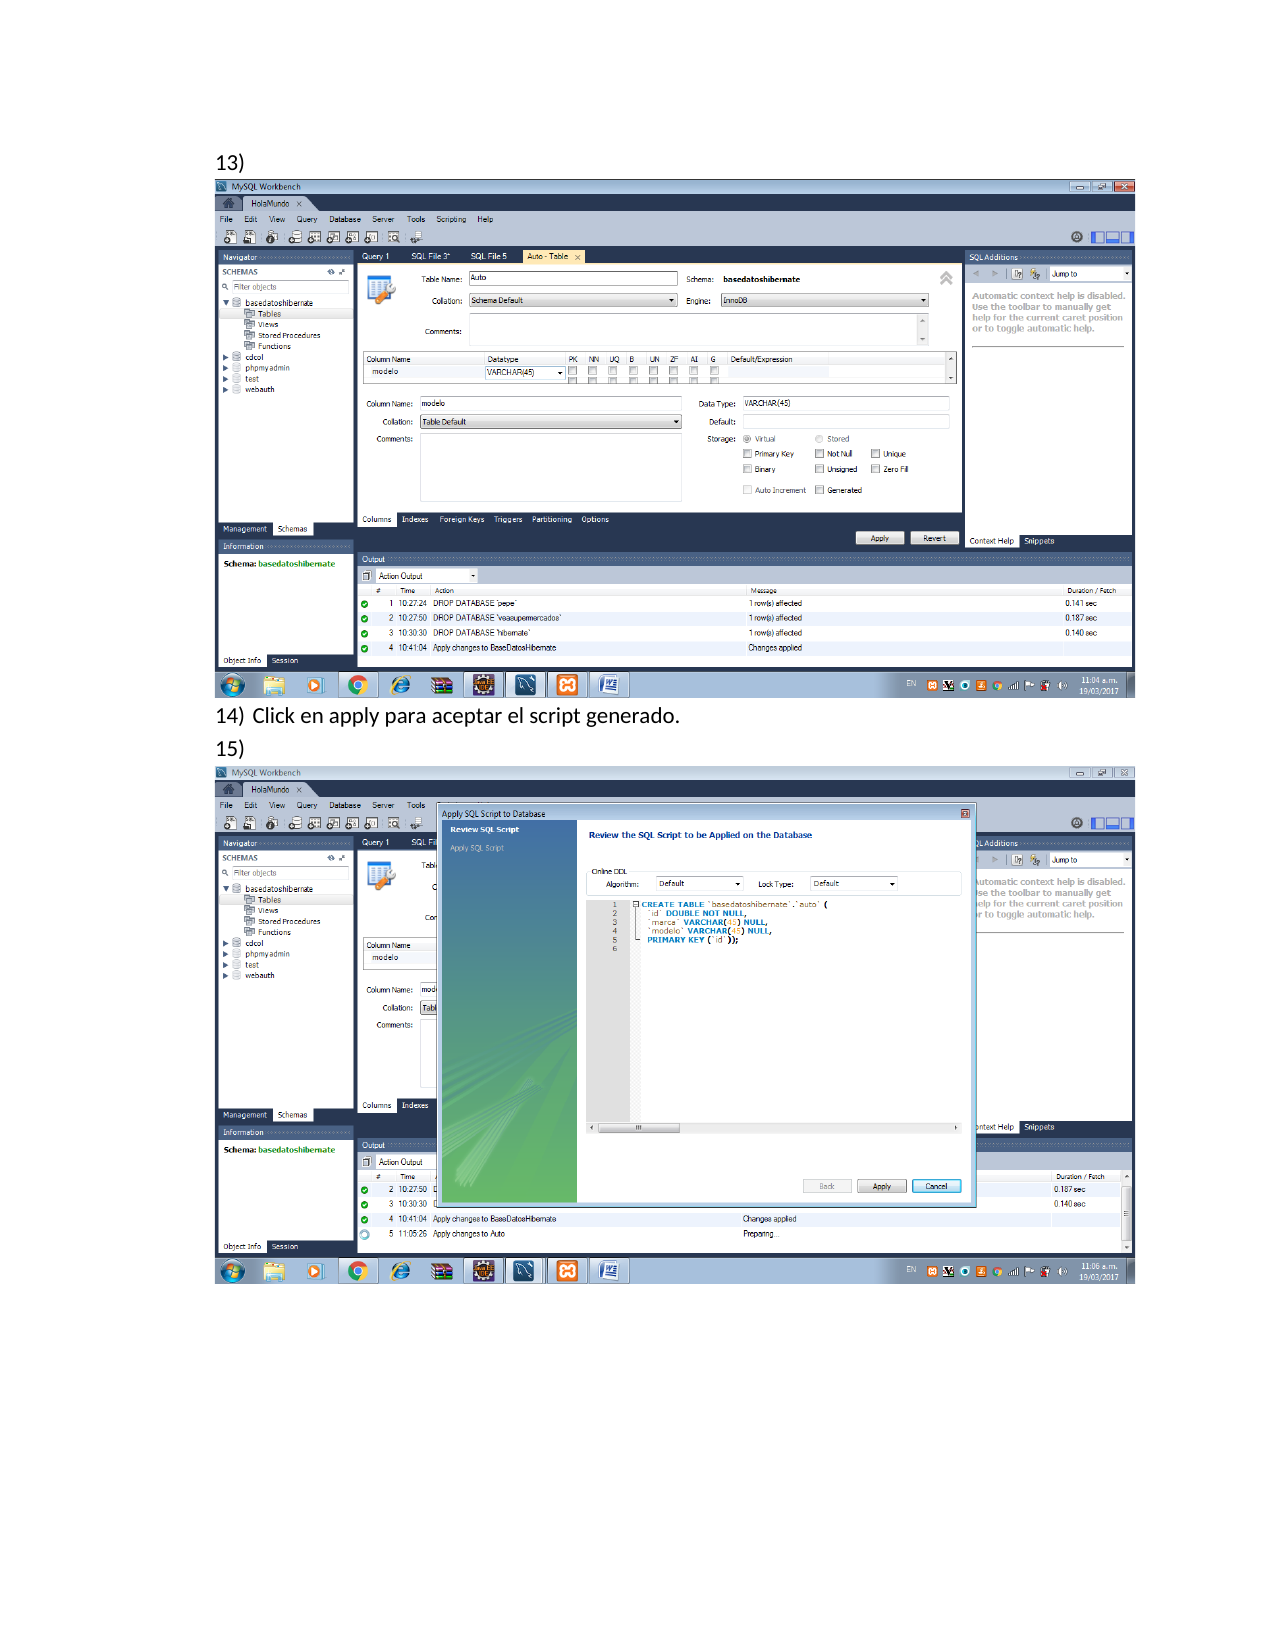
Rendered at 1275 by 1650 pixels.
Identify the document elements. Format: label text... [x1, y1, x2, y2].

list Click en apply para aceptar el script generado. [215, 702, 1098, 730]
picture [214, 179, 1136, 698]
picture [214, 766, 1136, 1284]
